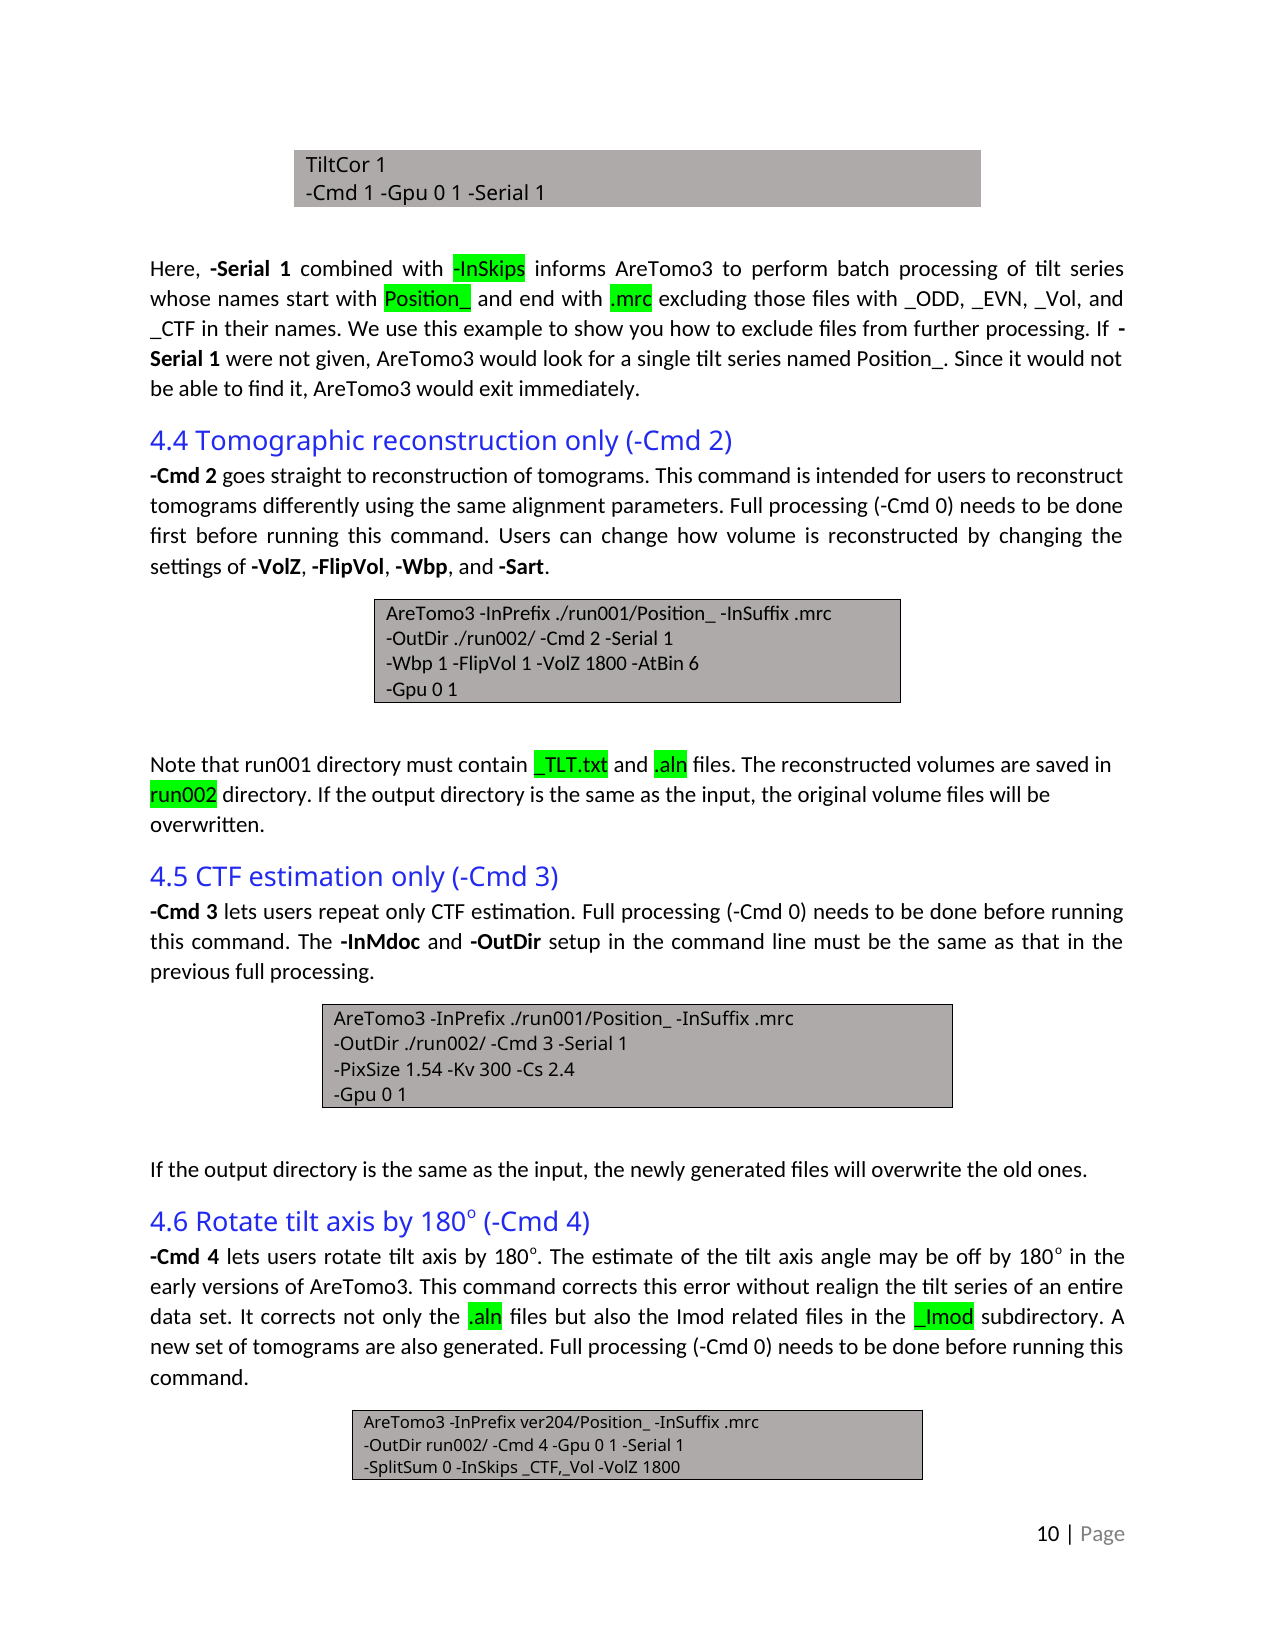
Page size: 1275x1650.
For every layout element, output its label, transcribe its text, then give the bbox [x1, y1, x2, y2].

subtitle 4.6 Rotate tilt axis by 180o (-Cmd 4) [150, 1202, 1125, 1239]
text -Cmd 2 goes straight to reconstruction of tomograms. This command is intended for users to reconstruct tomograms differently using the same alignment parameters. Full processing (-Cmd 0) needs to be done first before running this command. Users can change how volume is reconstructed by changing the settings of -VolZ, -FlipVol, -Wbp, and -Sart. [150, 461, 1125, 580]
subtitle 4.4 Tomographic reconstruction only (-Cmd 2) [150, 421, 1125, 458]
text If the output directory is the same as the input, the newly generated files will overwrite the old ones. [150, 1155, 1125, 1183]
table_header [294, 150, 981, 207]
table_header AreTomo3 -InPrefix ./run001/Position_ -InSuffix .mrc -OutDir ./run002/ -Cmd 3 -Serial 1 -PixSize 1.54 -Kv 300 -Cs 2.4 -Gpu 0 1 [323, 1005, 952, 1107]
text -Cmd 3 lets users repeat only CTF estimation. Full processing (-Cmd 0) needs to be done before running this command. The -InMdoc and -OutDir setup in the command line must be the same as that in the previous full processing. [150, 897, 1125, 985]
text Note that run001 directory must contain _TLT.txt and .aln files. The reconstructed volumes are saved in run002 directory. If the output directory is the same as the input, the original volume files will be overwritten. [150, 750, 1125, 838]
table_header AreTomo3 -InPrefix ./run001/Position_ -InSuffix .mrc -OutDir ./run002/ -Cmd 2 -Serial 1 -Wbp 1 -FlipVol 1 -VolZ 1800 -AtBin 6 -Gpu 0 1 [375, 600, 900, 702]
subtitle 4.5 CTF estimation only (-Cmd 3) [150, 857, 1125, 894]
text Here, -Serial 1 combined with -InSkips informs AreTomo3 to perform batch processing of tilt series whose names start with Position_ and end with .mrc excluding those files with _ODD, _EVN, _Vol, and _CTF in their names. We use this example to show you how to exclude files from further processing. If -Serial 1 were not given, AreTomo3 would look for a single tilt series named Position_. Since it would not be able to find it, AreTomo3 would exit immediately. [150, 254, 1125, 403]
text -Cmd 4 lets users rotate tilt axis by 180o. The estimate of the tilt axis angle may be off by 180o in the early versions of AreTomo3. This command corrects this error without realign the tilt series of an entire data set. It corrects not only the .aln files but also the Imod related files in the _Imod subdirectory. A new set of tomograms are also generated. Full processing (-Cmd 0) needs to be done before running this command. [150, 1242, 1125, 1391]
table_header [353, 1411, 922, 1479]
